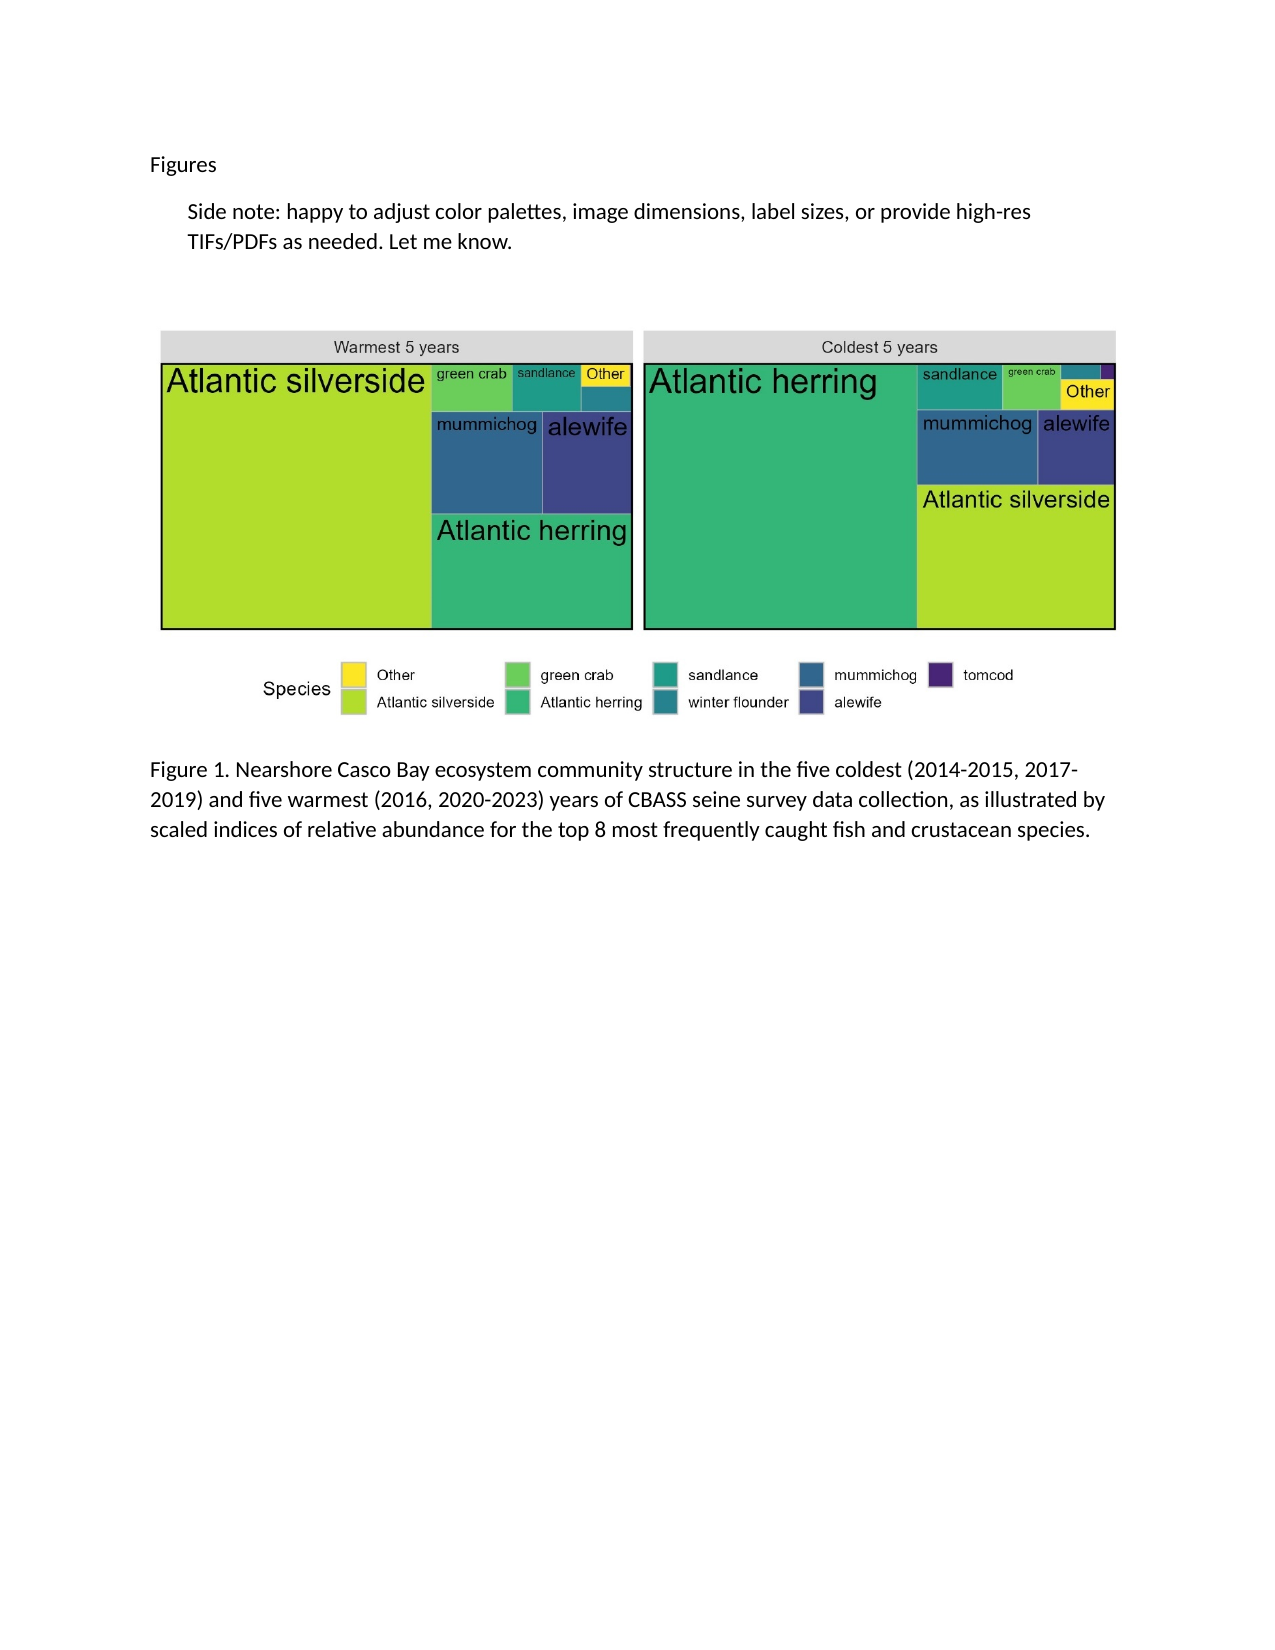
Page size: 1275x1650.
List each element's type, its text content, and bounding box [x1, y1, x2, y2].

text Side note: happy to adjust color palettes, image dimensions, label sizes, or provide high-res TIFs/PDFs as needed. Let me know. [187, 197, 1125, 255]
text Figures [150, 150, 1125, 178]
picture [150, 320, 1125, 736]
text Figure 1. Nearshore Casco Bay ecosystem community structure in the five coldest (2014-2015, 2017-2019) and five warmest (2016, 2020-2023) years of CBASS seine survey data collection, as illustrated by scaled indices of relative abundance for the top 8 most frequently caught fish and crustacean species. [150, 755, 1125, 843]
